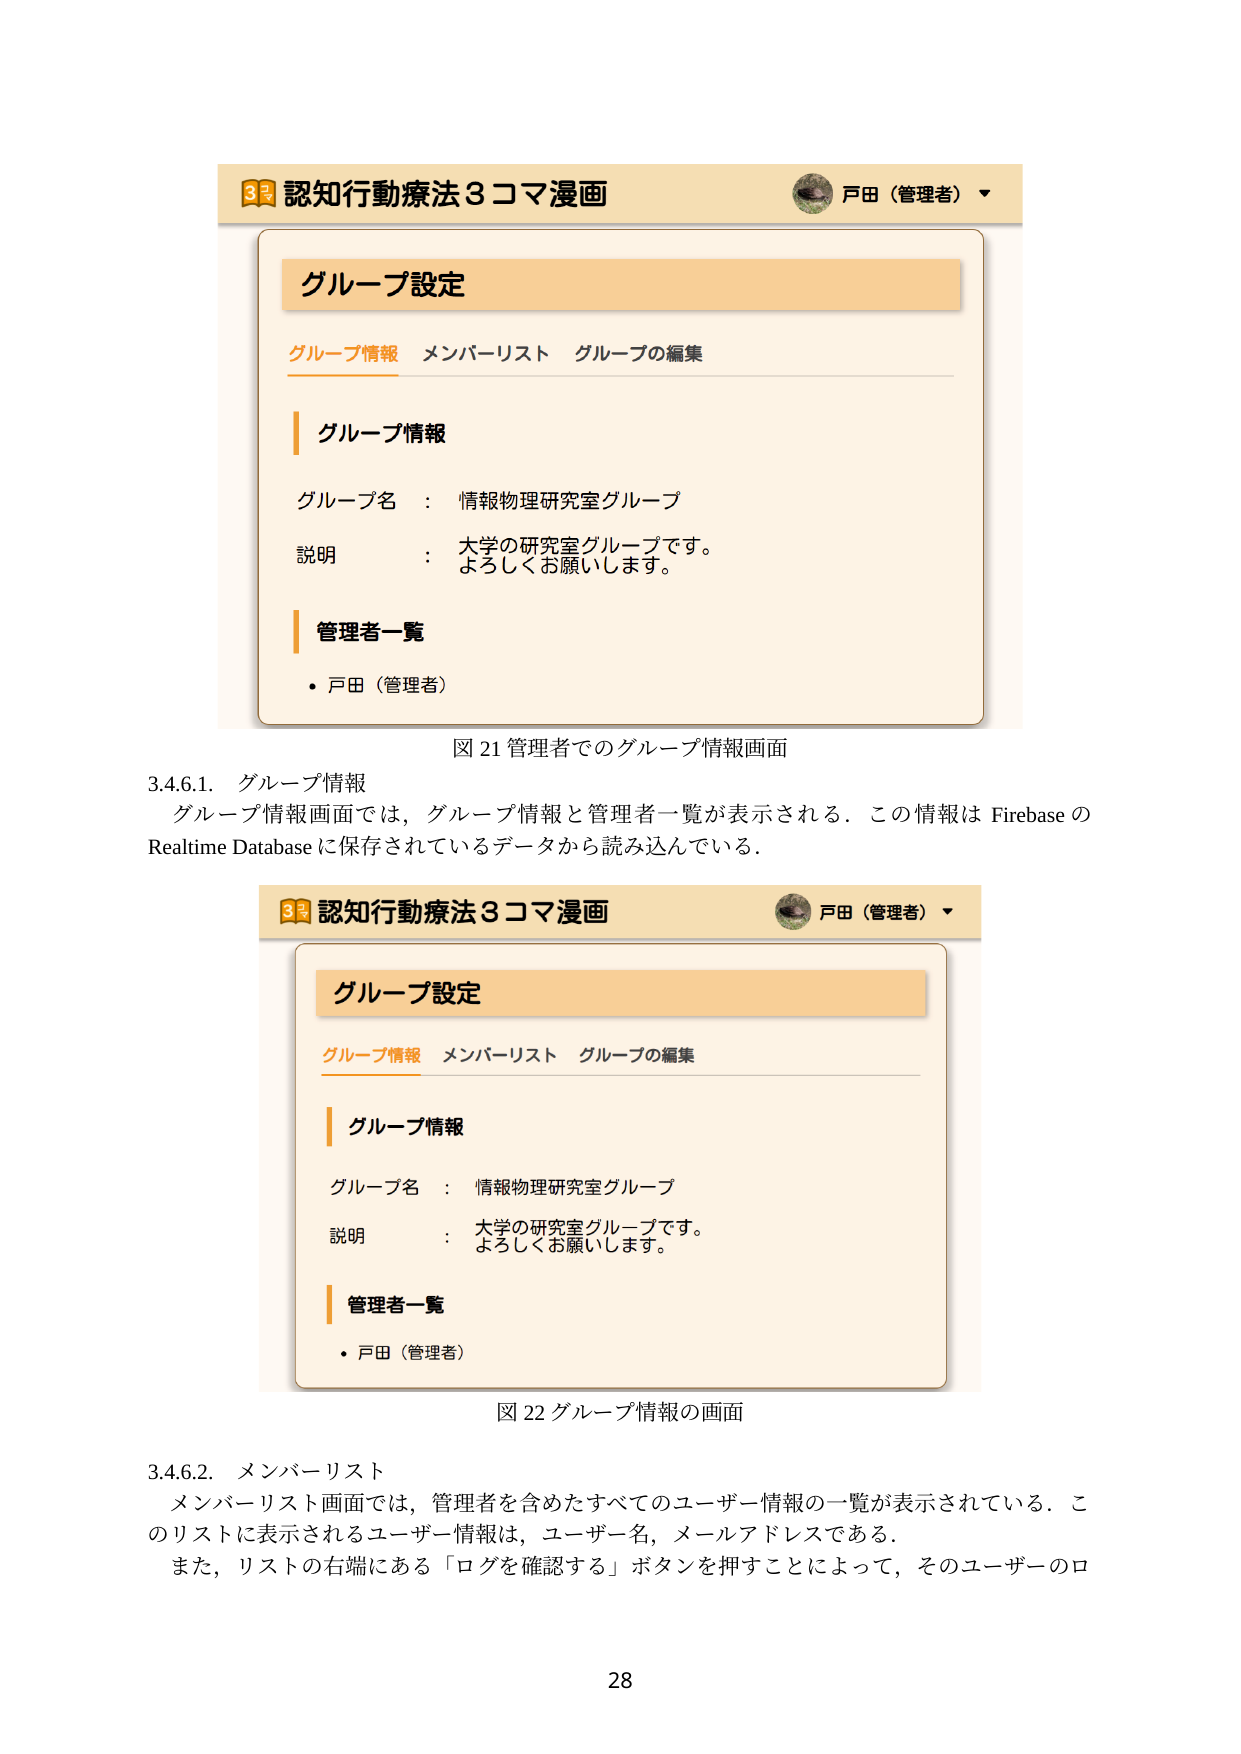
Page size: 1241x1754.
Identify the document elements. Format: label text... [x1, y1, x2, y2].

picture [217, 164, 1023, 729]
text 図 21管理者でのグループ情報画面 [148, 728, 1092, 766]
text メンバーリスト画面では，管理者を含めたすべてのユーザー情報の一覧が表示されている．このリストに表示されるユーザー情報は，ユーザー名，メールアドレスである． [148, 1486, 1092, 1549]
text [148, 1549, 1092, 1580]
text グループ情報画面では，グループ情報と管理者一覧が表示される．この情報はFirebaseのRealtime Databaseに保存されているデータから読み込んでいる． [148, 797, 1092, 860]
list グループ情報 [148, 766, 1092, 797]
picture [258, 885, 982, 1392]
list メンバーリスト [148, 1454, 1092, 1486]
text 図 22グループ情報の画面 [148, 1392, 1092, 1429]
